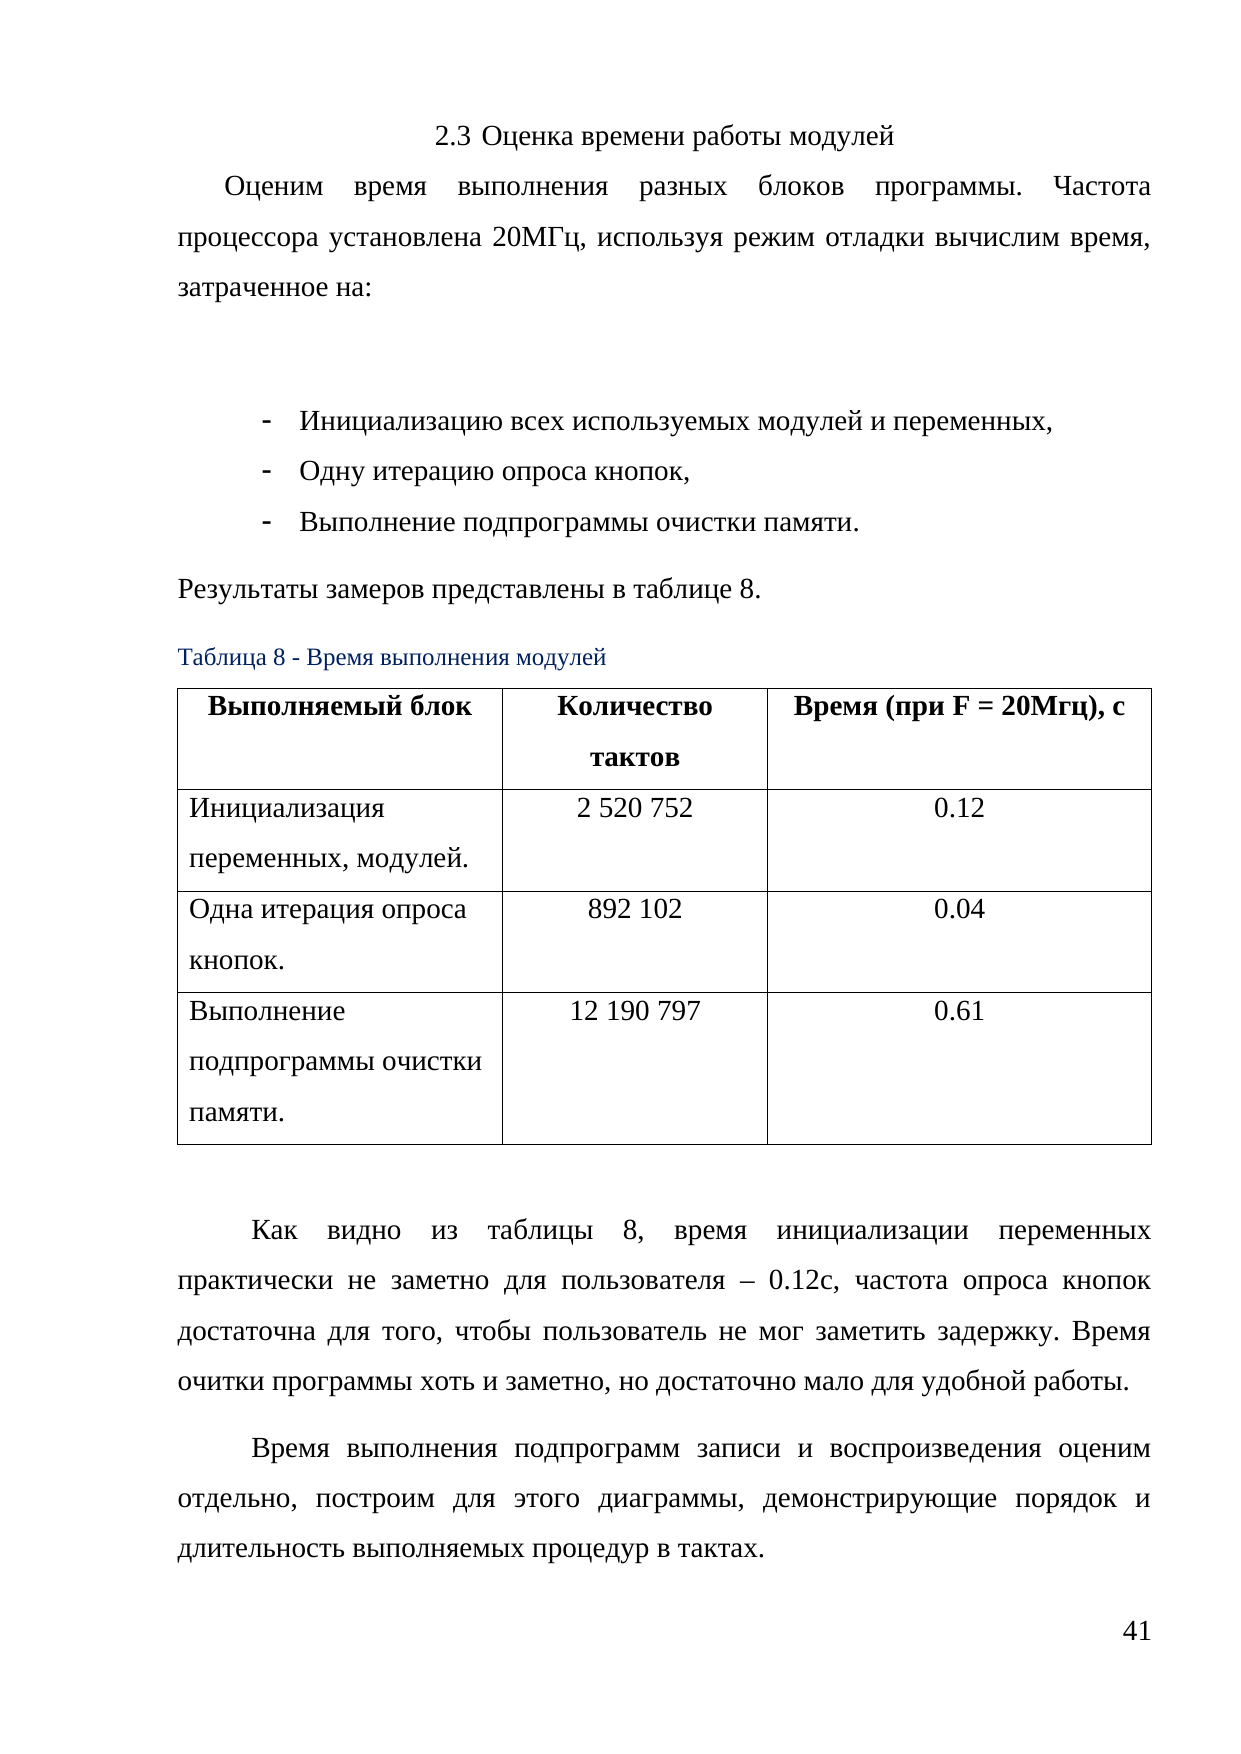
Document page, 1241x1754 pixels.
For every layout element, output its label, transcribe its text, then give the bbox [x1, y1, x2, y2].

table_cell 12 190 797 [503, 993, 767, 1144]
table_header Количество тактов [503, 689, 767, 789]
table_cell 2 520 752 [503, 790, 767, 891]
list Инициализацию всех используемых модулей и переменных, [262, 403, 1152, 437]
table_cell Выполнение подпрограммы очистки памяти. [178, 993, 502, 1144]
table_cell 0.12 [768, 790, 1151, 891]
table_cell 0.61 [768, 993, 1151, 1144]
table_cell Инициализация переменных, модулей. [178, 790, 502, 891]
table_cell 892 102 [503, 892, 767, 992]
subtitle Оценка времени работы модулей [177, 118, 1152, 152]
table_cell 0.04 [768, 892, 1151, 992]
text Таблица 8 - Время выполнения модулей [177, 642, 1062, 671]
text Как видно из таблицы 8, время инициализации переменных практически не заметно для пользователя – 0.12с, частота опроса кнопок достаточна для того, чтобы пользователь не мог заметить задержку. Время очитки программы хоть и заметно, но достаточно мало для удобной работы. [177, 1212, 1152, 1397]
text Оценим время выполнения разных блоков программы. Частота процессора установлена 20МГц, используя режим отладки вычислим время, затраченное на: [177, 168, 1152, 303]
list Одну итерацию опроса кнопок, [262, 453, 1152, 487]
list Выполнение подпрограммы очистки памяти. [262, 504, 1152, 537]
table_header Время (при F = 20Мгц), с [768, 689, 1151, 789]
text Результаты замеров представлены в таблице 8. [177, 571, 1152, 604]
table_header Выполняемый блок [178, 689, 502, 789]
table_cell Одна итерация опроса кнопок. [178, 892, 502, 992]
